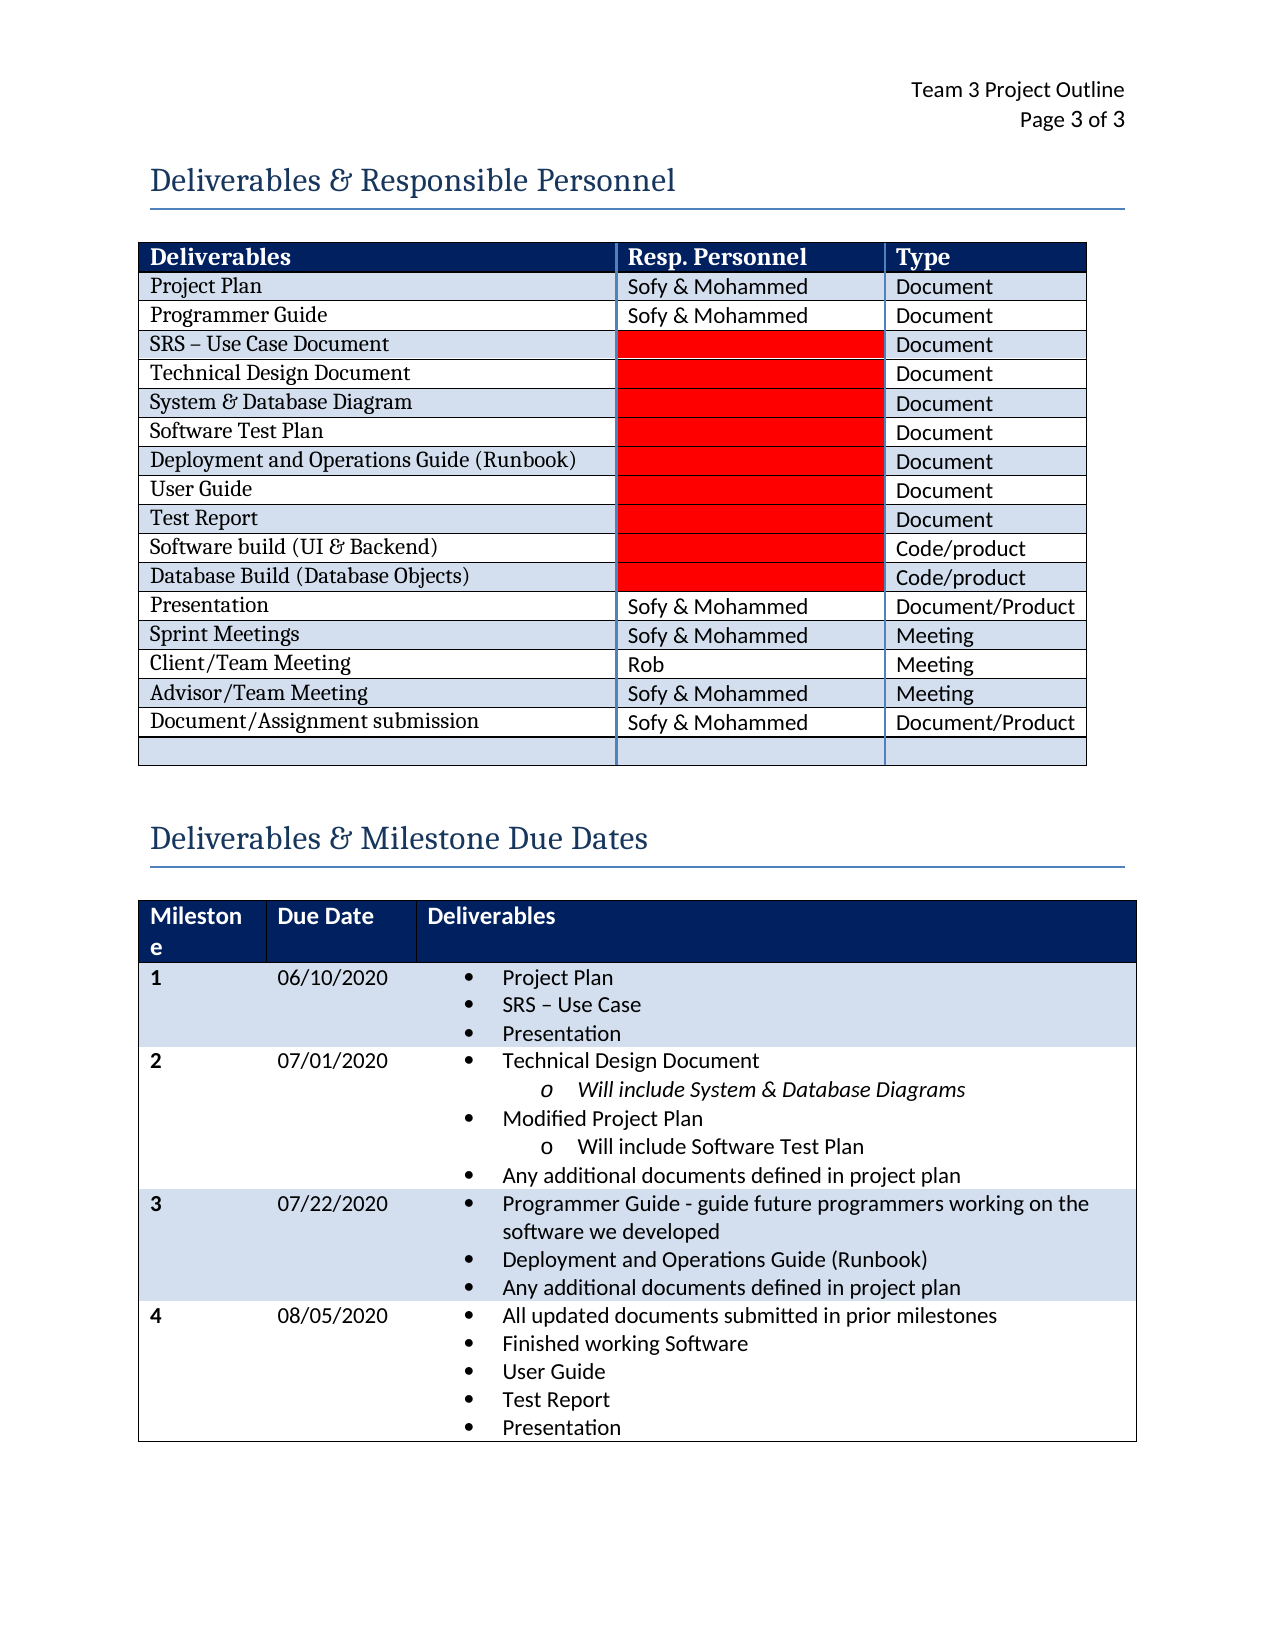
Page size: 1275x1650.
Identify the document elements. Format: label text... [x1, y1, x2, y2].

table_header Due Date [267, 901, 416, 962]
table_cell [618, 534, 884, 562]
table_cell Document [886, 389, 1086, 417]
table_cell Sofy & Mohammed [618, 301, 884, 329]
table_header Resp. Personnel [618, 243, 884, 271]
table_header Milestone [139, 901, 266, 962]
table_cell Document [886, 273, 1086, 300]
table_cell Sofy & Mohammed [618, 708, 884, 736]
table_cell Programmer Guide - guide future programmers working on the software we developed Deployment and Operations Guide (Runbook) Any additional documents defined in project plan [416, 1189, 1136, 1301]
table_cell 2 [139, 1047, 266, 1189]
table_cell Technical Design Document [139, 360, 615, 388]
table_cell Deployment and Operations Guide (Runbook) [139, 447, 615, 475]
table_cell Sprint Meetings [139, 621, 615, 649]
table_cell [139, 738, 615, 765]
table_cell Project Plan [139, 273, 615, 300]
table_cell Sofy & Mohammed [618, 592, 884, 620]
table_cell Document [886, 331, 1086, 358]
table_cell Document [886, 505, 1086, 533]
title Deliverables & Responsible Personnel [150, 162, 1125, 208]
table_cell Presentation [139, 592, 615, 620]
table_cell [618, 389, 884, 417]
table_cell Software build (UI & Backend) [139, 534, 615, 562]
table_header Deliverables [417, 901, 1136, 962]
table_cell User Guide [139, 476, 615, 504]
table_cell Document [886, 360, 1086, 388]
table_cell Meeting [886, 679, 1086, 707]
table_cell [618, 331, 884, 358]
table_cell Document [886, 476, 1086, 504]
table_cell [618, 360, 884, 388]
table_header Deliverables [139, 243, 615, 271]
title Deliverables & Milestone Due Dates [150, 819, 1125, 866]
table_cell Sofy & Mohammed [618, 273, 884, 300]
table_cell Programmer Guide [139, 301, 615, 329]
table_cell Meeting [886, 621, 1086, 649]
table_cell Meeting [886, 650, 1086, 678]
table_cell All updated documents submitted in prior milestones Finished working Software User Guide Test Report Presentation [416, 1301, 1136, 1441]
table_cell Document/Product [886, 708, 1086, 736]
table_cell Sofy & Mohammed [618, 621, 884, 649]
table_cell Code/product [886, 534, 1086, 562]
table_cell 06/10/2020 [266, 963, 416, 1047]
table_cell [618, 418, 884, 446]
table_cell Code/product [886, 563, 1086, 591]
table_cell Rob [618, 650, 884, 678]
table_cell Database Build (Database Objects) [139, 563, 615, 591]
table_header Type [886, 243, 1086, 271]
table_cell Document [886, 418, 1086, 446]
table_cell System & Database Diagram [139, 389, 615, 417]
table_cell SRS – Use Case Document [139, 331, 615, 358]
table_cell [618, 447, 884, 475]
table_cell [618, 476, 884, 504]
table_cell 07/22/2020 [266, 1189, 416, 1301]
table_cell Project Plan SRS – Use Case Presentation [416, 963, 1136, 1047]
table_cell Client/Team Meeting [139, 650, 615, 678]
table_cell [618, 505, 884, 533]
table_cell Technical Design Document Will include System & Database Diagrams Modified Project Plan Will include Software Test Plan Any additional documents defined in project plan [416, 1047, 1136, 1189]
table_cell Document [886, 301, 1086, 329]
table_cell [618, 563, 884, 591]
table_cell 1 [139, 963, 266, 1047]
table_cell 4 [139, 1301, 266, 1441]
table_cell Software Test Plan [139, 418, 615, 446]
table_cell 08/05/2020 [266, 1301, 416, 1441]
table_cell Test Report [139, 505, 615, 533]
table_cell Document/Assignment submission [139, 708, 615, 736]
table_cell Advisor/Team Meeting [139, 679, 615, 707]
table_cell Document [886, 447, 1086, 475]
table_cell 3 [139, 1189, 266, 1301]
table_cell [886, 738, 1086, 765]
table_cell Document/Product [886, 592, 1086, 620]
table_cell 07/01/2020 [266, 1047, 416, 1189]
table_cell Sofy & Mohammed [618, 679, 884, 707]
table_cell [618, 738, 884, 765]
